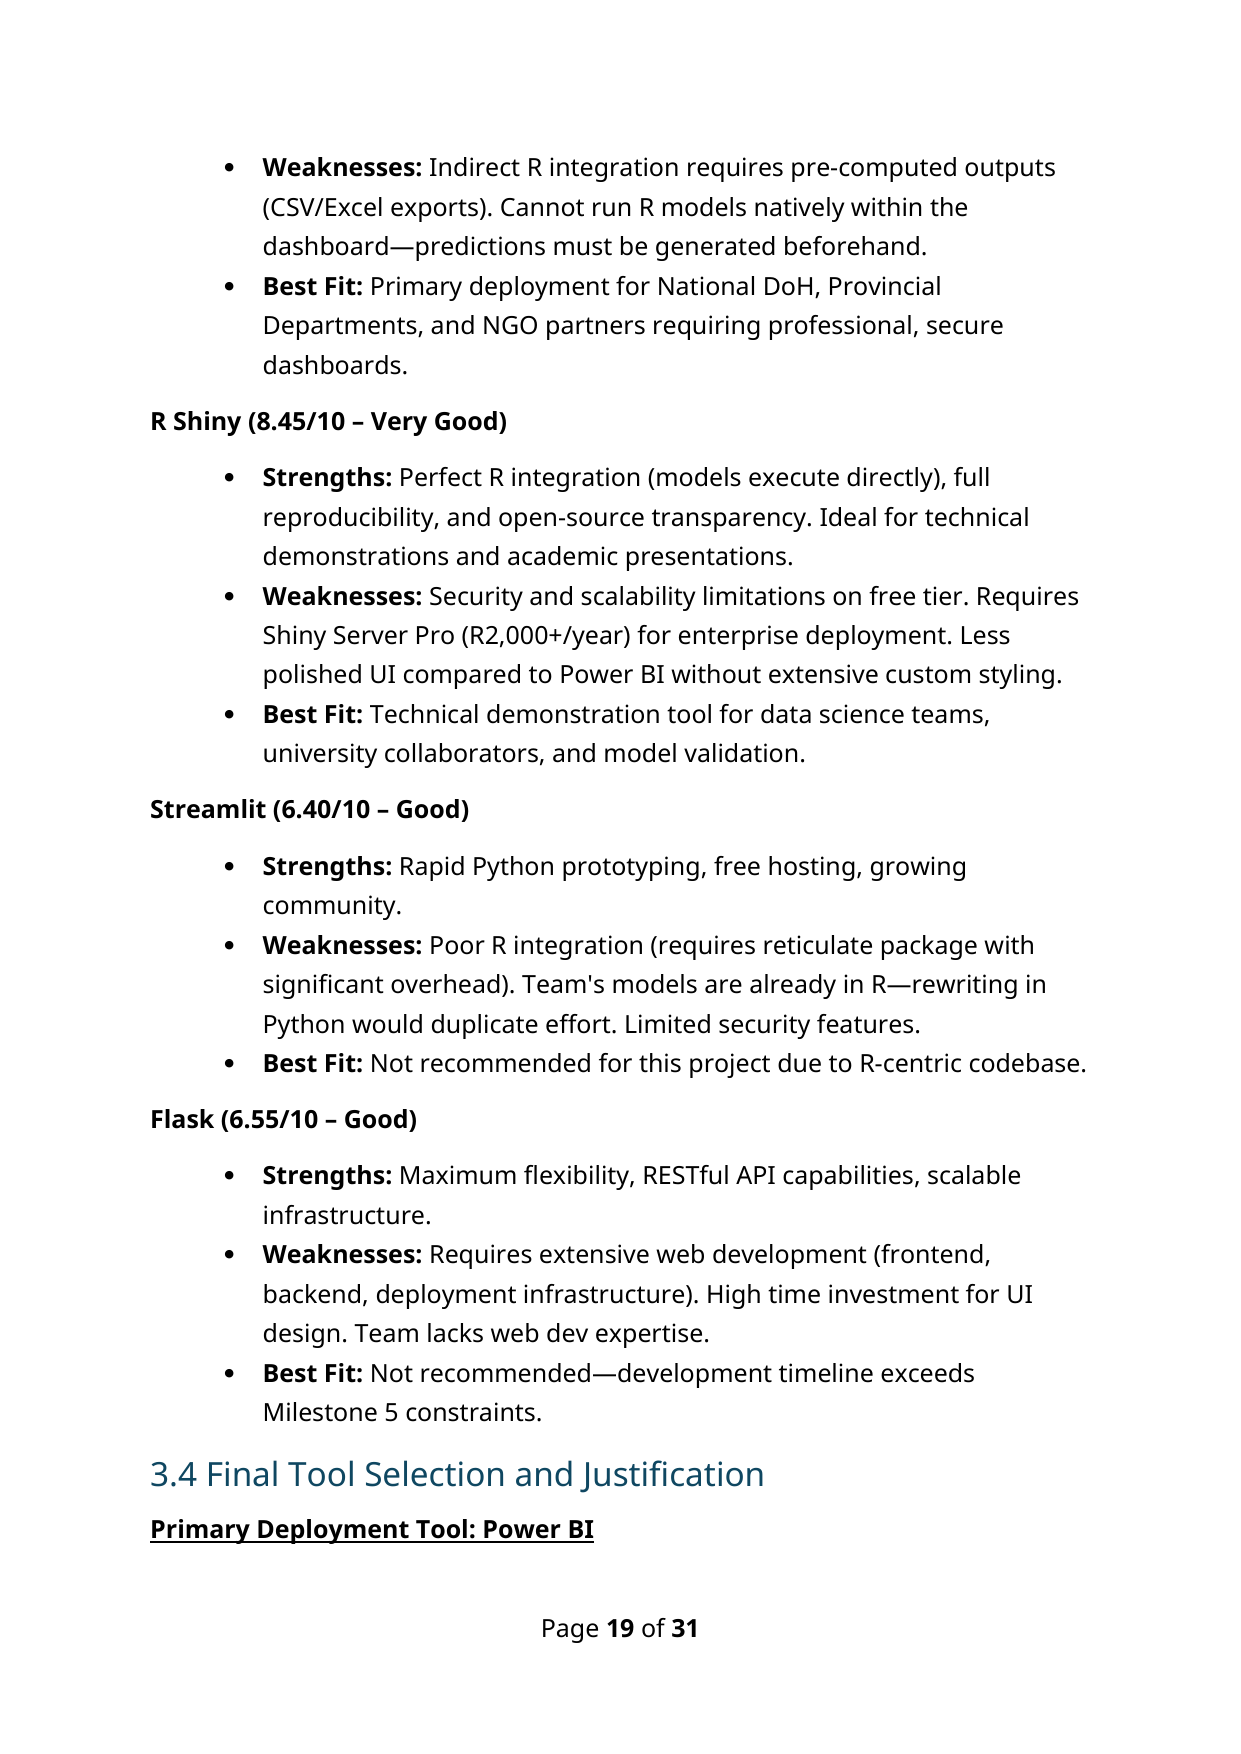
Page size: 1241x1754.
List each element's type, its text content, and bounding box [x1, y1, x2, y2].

list Strengths: Perfect R integration (models execute directly), full reproducibility, and open-source transparency. Ideal for technical demonstrations and academic presentations. [225, 460, 1090, 573]
list Weaknesses: Security and scalability limitations on free tier. Requires Shiny Server Pro (R2,000+/year) for enterprise deployment. Less polished UI compared to Power BI without extensive custom styling. [225, 578, 1090, 691]
list Weaknesses: Requires extensive web development (frontend, backend, deployment infrastructure). High time investment for UI design. Team lacks web dev expertise. [225, 1237, 1090, 1350]
text Primary Deployment Tool: Power BI [150, 1512, 1090, 1546]
list Best Fit: Not recommended for this project due to R-centric codebase. [225, 1046, 1090, 1080]
list Weaknesses: Indirect R integration requires pre-computed outputs (CSV/Excel exports). Cannot run R models natively within the dashboard—predictions must be generated beforehand. [225, 150, 1090, 263]
subtitle 3.4 Final Tool Selection and Justification [150, 1451, 1090, 1496]
text Flask (6.55/10 – Good) [150, 1102, 1090, 1136]
list Best Fit: Not recommended—development timeline exceeds Milestone 5 constraints. [225, 1355, 1090, 1429]
text R Shiny (8.45/10 – Very Good) [150, 403, 1090, 438]
list Weaknesses: Poor R integration (requires reticulate package with significant overhead). Team's models are already in R—rewriting in Python would duplicate effort. Limited security features. [225, 927, 1090, 1040]
text Streamlit (6.40/10 – Good) [150, 792, 1090, 826]
list Best Fit: Technical demonstration tool for data science teams, university collaborators, and model validation. [225, 697, 1090, 770]
list Strengths: Maximum flexibility, RESTful API capabilities, scalable infrastructure. [225, 1158, 1090, 1232]
list Best Fit: Primary deployment for National DoH, Provincial Departments, and NGO partners requiring professional, secure dashboards. [225, 268, 1090, 381]
list Strengths: Rapid Python prototyping, free hosting, growing community. [225, 848, 1090, 922]
